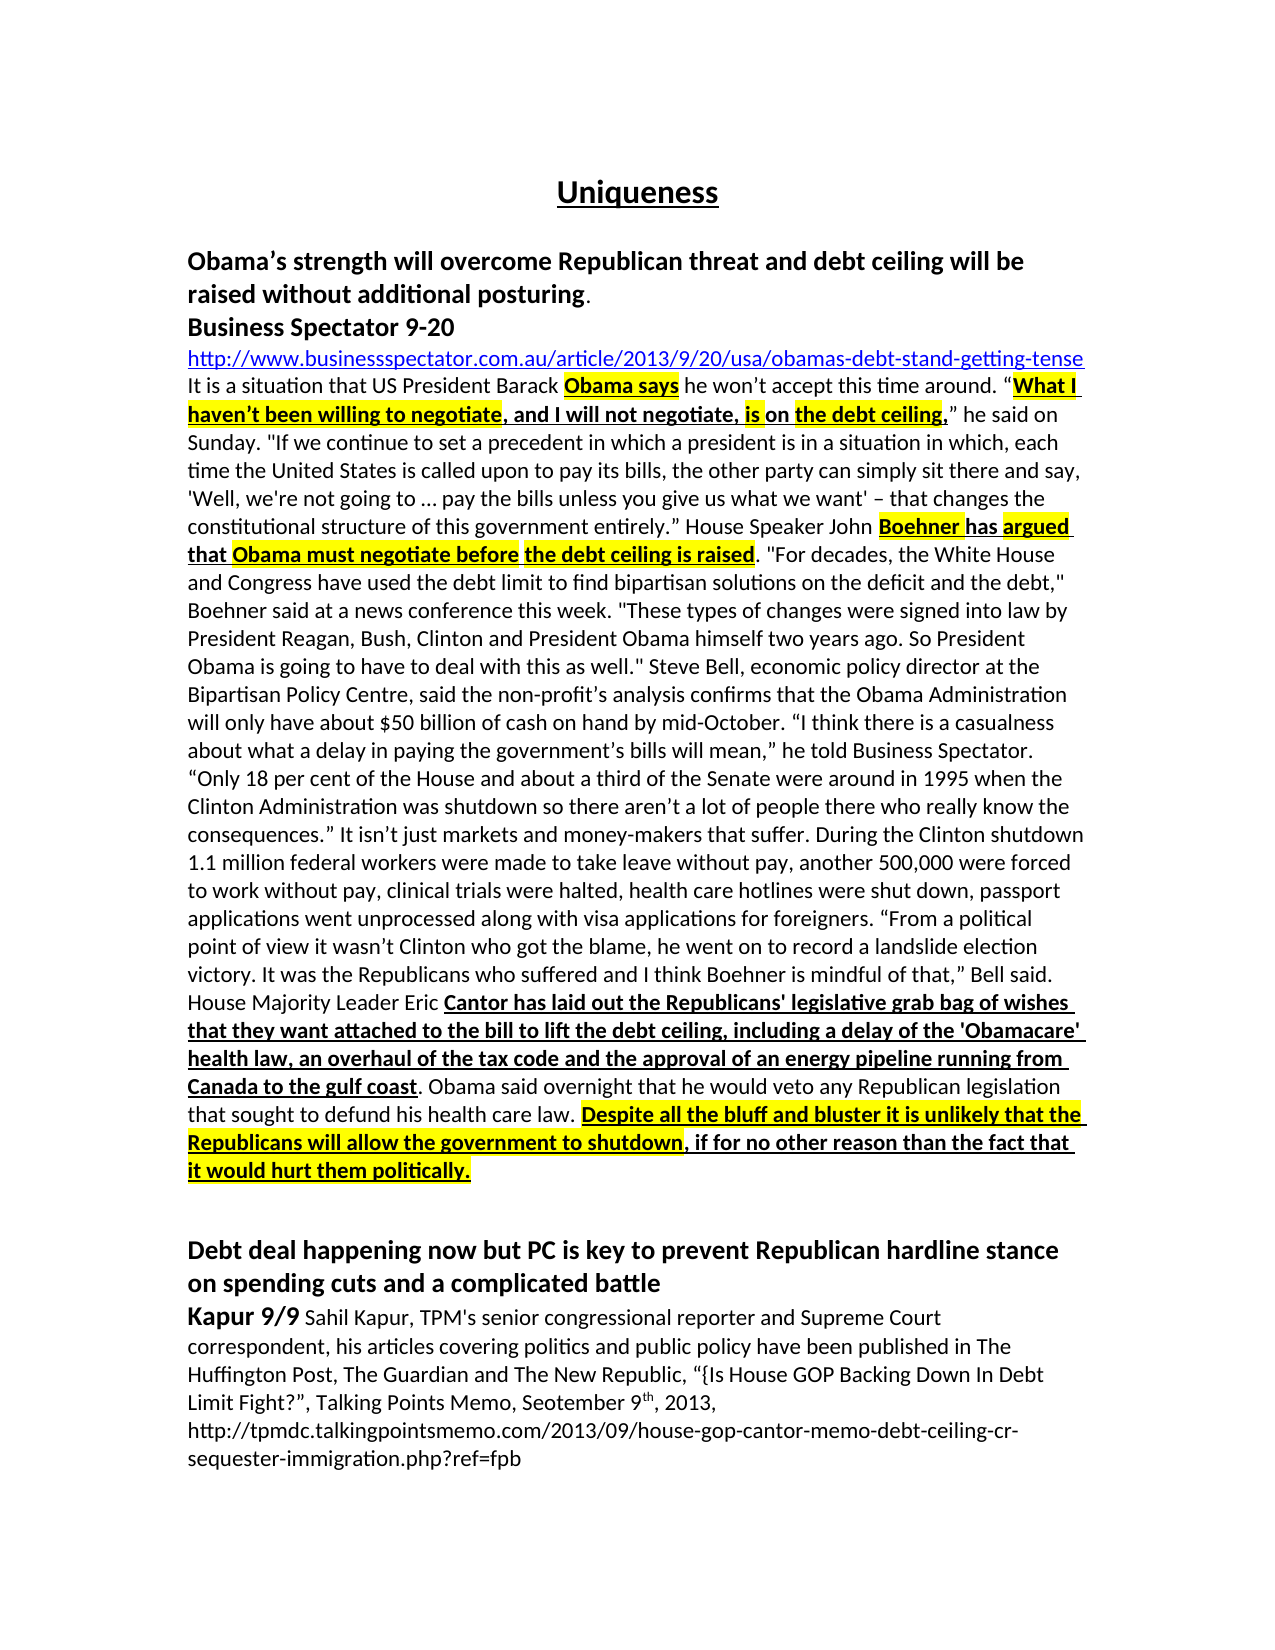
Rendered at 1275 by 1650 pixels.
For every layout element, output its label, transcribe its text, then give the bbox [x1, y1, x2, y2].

subtitle Debt deal happening now but PC is key to prevent Republican hardline stance on spending cuts and a complicated battle [187, 1233, 1087, 1299]
text Business Spectator 9-20 http://www.businessspectator.com.au/article/2013/9/20/usa/obamas-debt-stand-getting-tense [187, 311, 1087, 372]
text It is a situation that US President Barack Obama says he won’t accept this time around. “What I haven’t been willing to negotiate, and I will not negotiate, is on the debt ceiling,” he said on Sunday. "If we continue to set a precedent in which a president is in a situation in which, each time the United States is called upon to pay its bills, the other party can simply sit there and say, 'Well, we're not going to … pay the bills unless you give us what we want' – that changes the constitutional structure of this government entirely.” House Speaker John Boehner has argued that Obama must negotiate before the debt ceiling is raised. "For decades, the White House and Congress have used the debt limit to find bipartisan solutions on the deficit and the debt," Boehner said at a news conference this week. "These types of changes were signed into law by President Reagan, Bush, Clinton and President Obama himself two years ago. So President Obama is going to have to deal with this as well." Steve Bell, economic policy director at the Bipartisan Policy Centre, said the non-profit’s analysis confirms that the Obama Administration will only have about $50 billion of cash on hand by mid-October. “I think there is a casualness about what a delay in paying the government’s bills will mean,” he told Business Spectator. “Only 18 per cent of the House and about a third of the Senate were around in 1995 when the Clinton Administration was shutdown so there aren’t a lot of people there who really know the consequences.” It isn’t just markets and money-makers that suffer. During the Clinton shutdown 1.1 million federal workers were made to take leave without pay, another 500,000 were forced to work without pay, clinical trials were halted, health care hotlines were shut down, passport applications went unprocessed along with visa applications for foreigners. “From a political point of view it wasn’t Clinton who got the blame, he went on to record a landslide election victory. It was the Republicans who suffered and I think Boehner is mindful of that,” Bell said. House Majority Leader Eric Cantor has laid out the Republicans' legislative grab bag of wishes that they want attached to the bill to lift the debt ceiling, including a delay of the 'Obamacare' health law, an overhaul of the tax code and the approval of an energy pipeline running from Canada to the gulf coast. Obama said overnight that he would veto any Republican legislation that sought to defund his health care law. Despite all the bluff and bluster it is unlikely that the Republicans will allow the government to shutdown, if for no other reason than the fact that it would hurt them politically. [187, 372, 1087, 1152]
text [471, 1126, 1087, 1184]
subtitle Uniqueness [187, 171, 1087, 212]
text Obama’s strength will overcome Republican threat and debt ceiling will be raised without additional posturing. [187, 244, 1087, 311]
text Kapur 9/9 Sahil Kapur, TPM's senior congressional reporter and Supreme Court correspondent, his articles covering politics and public policy have been published in The Huffington Post, The Guardian and The New Republic, “{Is House GOP Backing Down In Debt Limit Fight?”, Talking Points Memo, Seotember 9th, 2013, http://tpmdc.talkingpointsmemo.com/2013/09/house-gop-cantor-memo-debt-ceiling-cr-sequester-immigration.php?ref=fpb [187, 1299, 1087, 1472]
